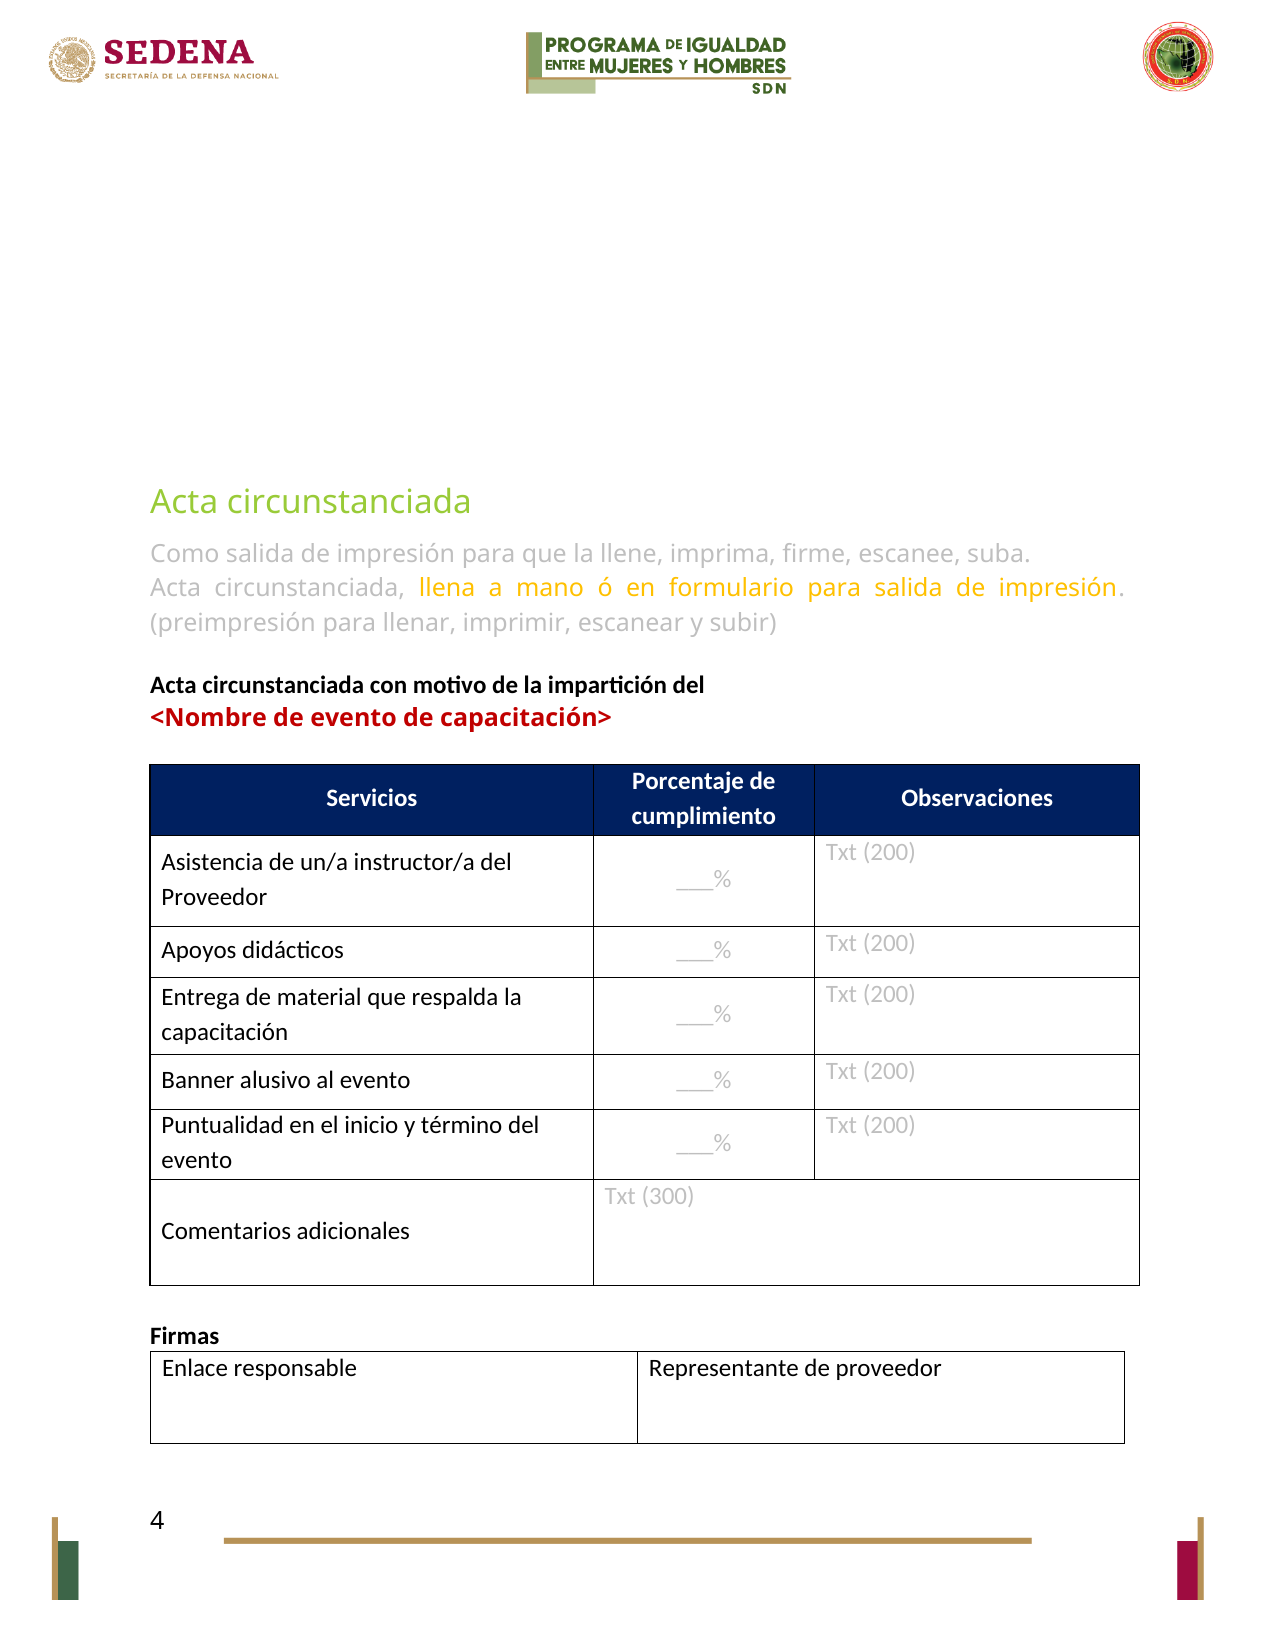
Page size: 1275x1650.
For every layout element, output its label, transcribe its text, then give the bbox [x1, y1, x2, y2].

text Como salida de impresión para que la llene, imprima, firme, escanee, suba. [150, 536, 1125, 570]
picture [0, 1513, 1262, 1600]
table_cell Txt (200) [815, 978, 1139, 1054]
text <Nombre de evento de capacitación> [150, 699, 1125, 733]
table_header Representante de proveedor [638, 1352, 1124, 1443]
table_cell Comentarios adicionales [151, 1180, 593, 1285]
table_cell ___% [594, 927, 814, 977]
picture [42, 18, 1217, 96]
table_cell ___% [594, 836, 814, 926]
table_cell Banner alusivo al evento [151, 1055, 593, 1108]
table_cell Txt (300) [594, 1180, 1139, 1285]
text Acta circunstanciada, llena a mano ó en formulario para salida de impresión. (preimpresión para llenar, imprimir, escanear y subir) [150, 570, 1125, 638]
table_cell ___% [594, 1055, 814, 1108]
picture [153, 1515, 159, 1523]
text Acta circunstanciada con motivo de la impartición del [150, 669, 1125, 699]
table_cell Puntualidad en el inicio y término del evento [151, 1110, 593, 1179]
table_header Enlace responsable [151, 1352, 637, 1443]
table_cell ___% [594, 978, 814, 1054]
table_cell Apoyos didácticos [151, 927, 593, 977]
table_cell Txt (200) [815, 1055, 1139, 1108]
table_cell Entrega de material que respalda la capacitación [151, 978, 593, 1054]
table_cell Txt (200) [815, 927, 1139, 977]
table_header Porcentaje de cumplimiento [594, 765, 814, 835]
table_cell Asistencia de un/a instructor/a del Proveedor [151, 836, 593, 926]
table_cell Txt (200) [815, 836, 1139, 926]
subtitle Acta circunstanciada [150, 478, 1125, 523]
table_cell ___% [594, 1110, 814, 1179]
table_header Servicios [151, 765, 593, 835]
text Firmas [150, 1320, 1125, 1351]
table_cell Txt (200) [815, 1110, 1139, 1179]
table_header Observaciones [815, 765, 1139, 835]
